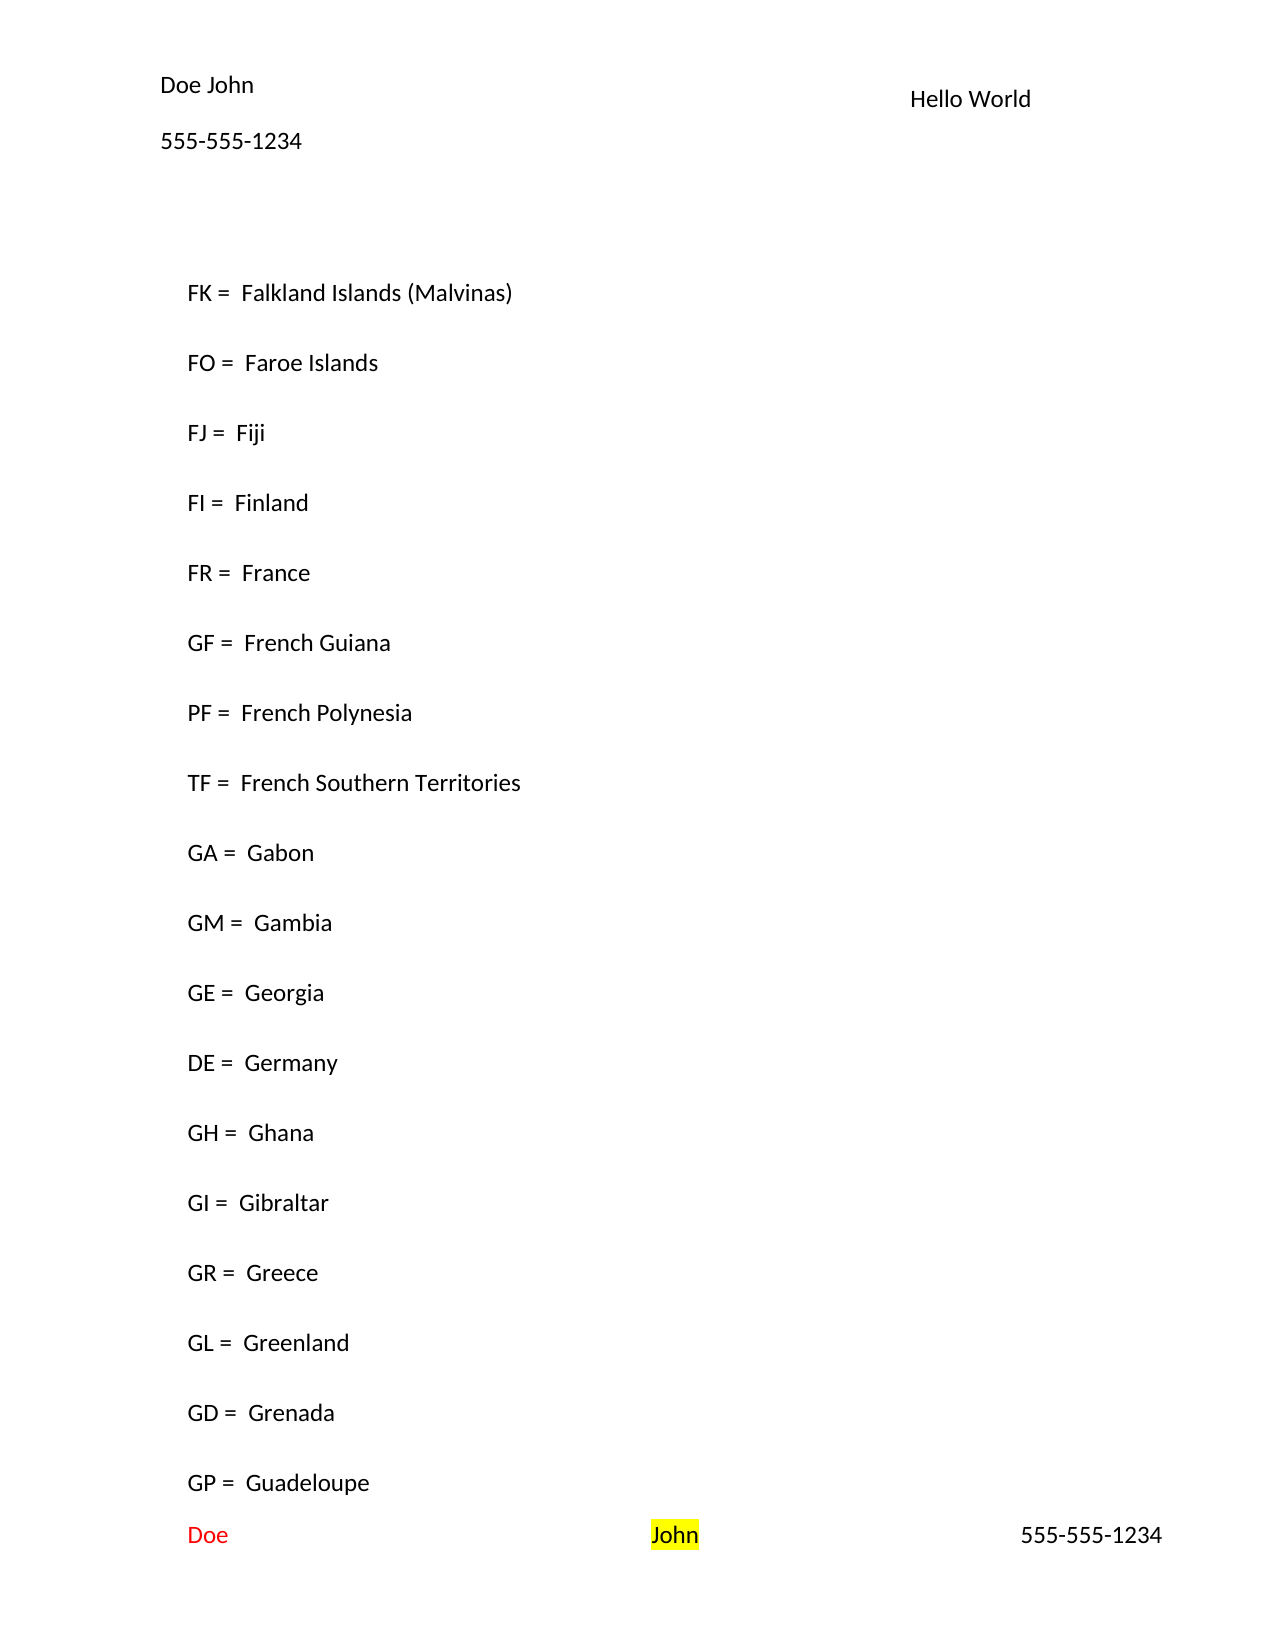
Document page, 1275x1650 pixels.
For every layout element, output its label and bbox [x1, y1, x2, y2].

text [187, 242, 1087, 1498]
